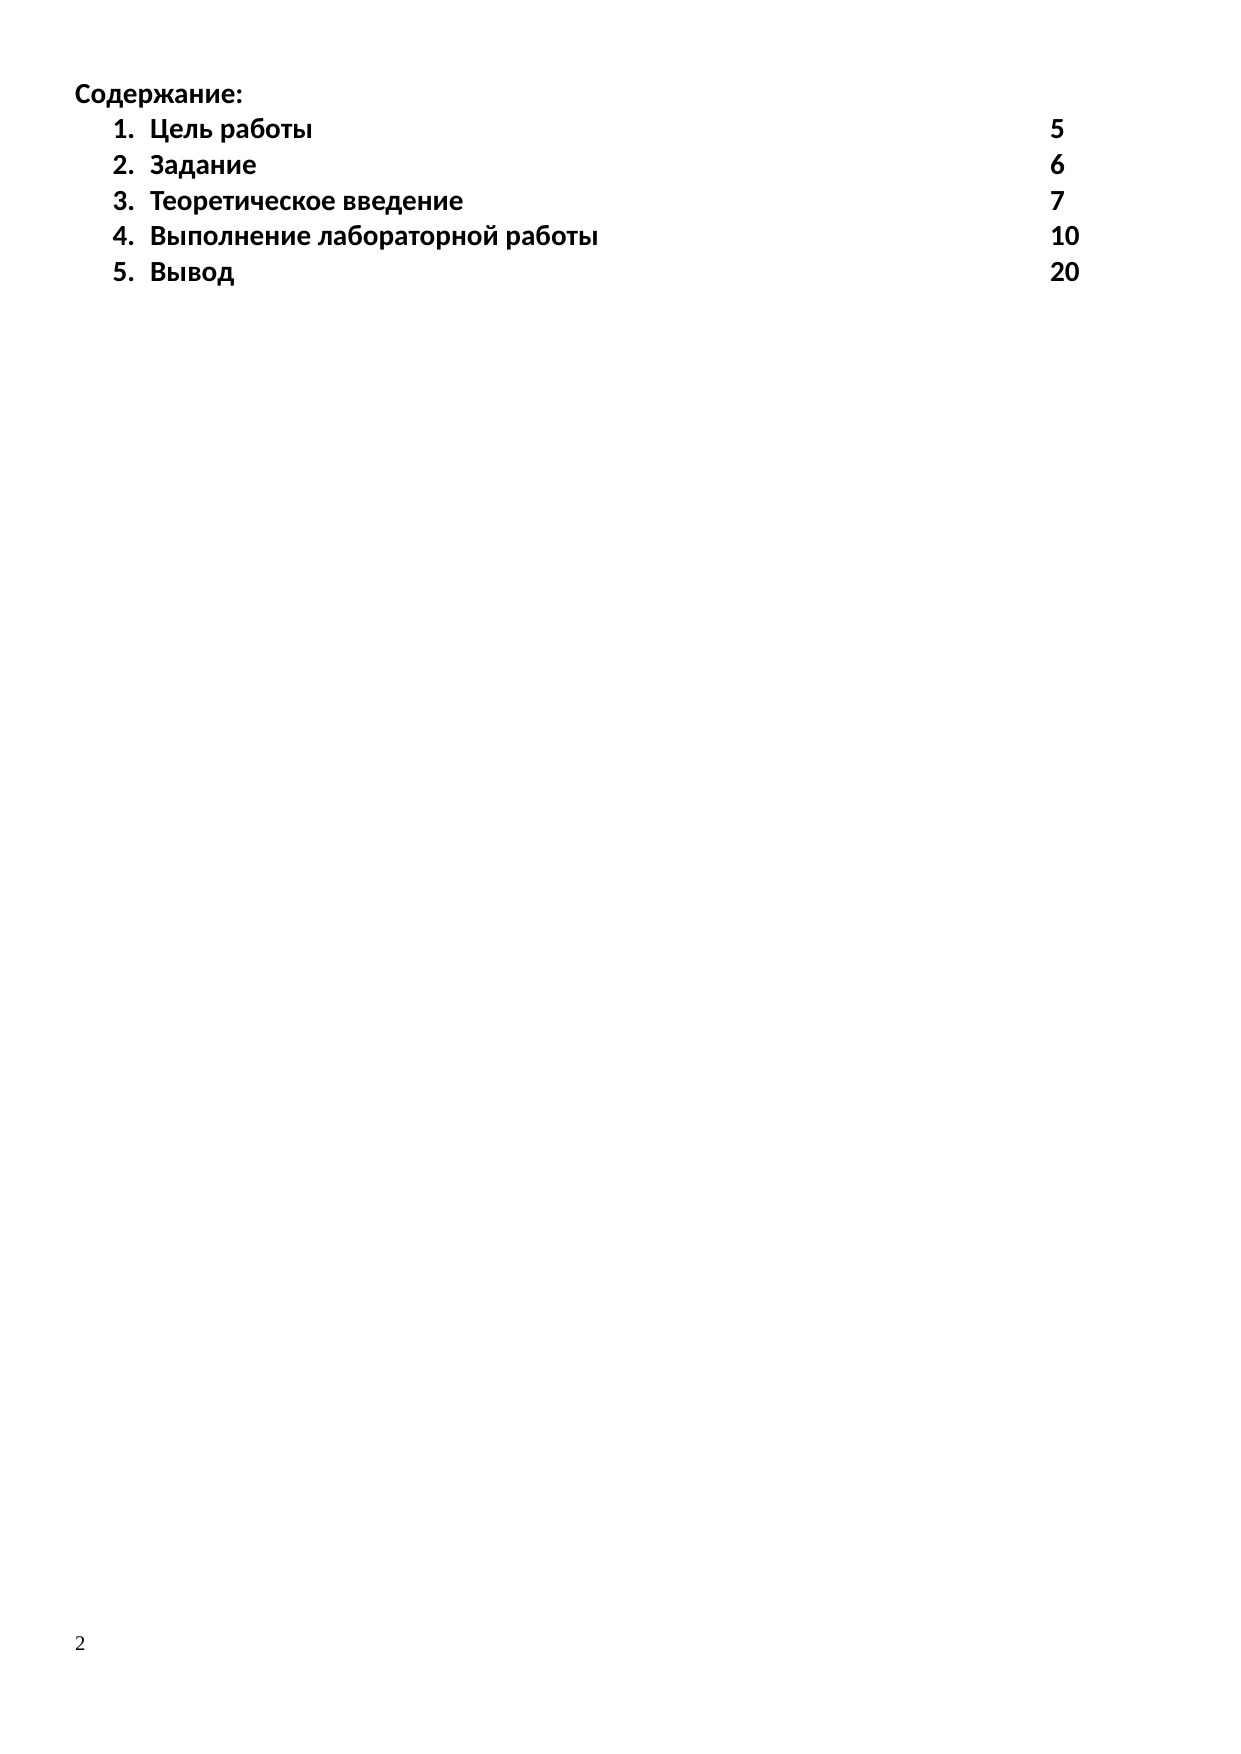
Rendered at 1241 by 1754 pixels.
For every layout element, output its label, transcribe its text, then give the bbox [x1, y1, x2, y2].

text Содержание: [75, 75, 1165, 111]
list Вывод 20 [112, 253, 1165, 289]
list Цель работы 5 [112, 111, 1165, 146]
list Задание 6 [112, 146, 1165, 182]
list Выполнение лабораторной работы 10 [112, 217, 1165, 253]
list Теоретическое введение 7 [112, 182, 1165, 217]
